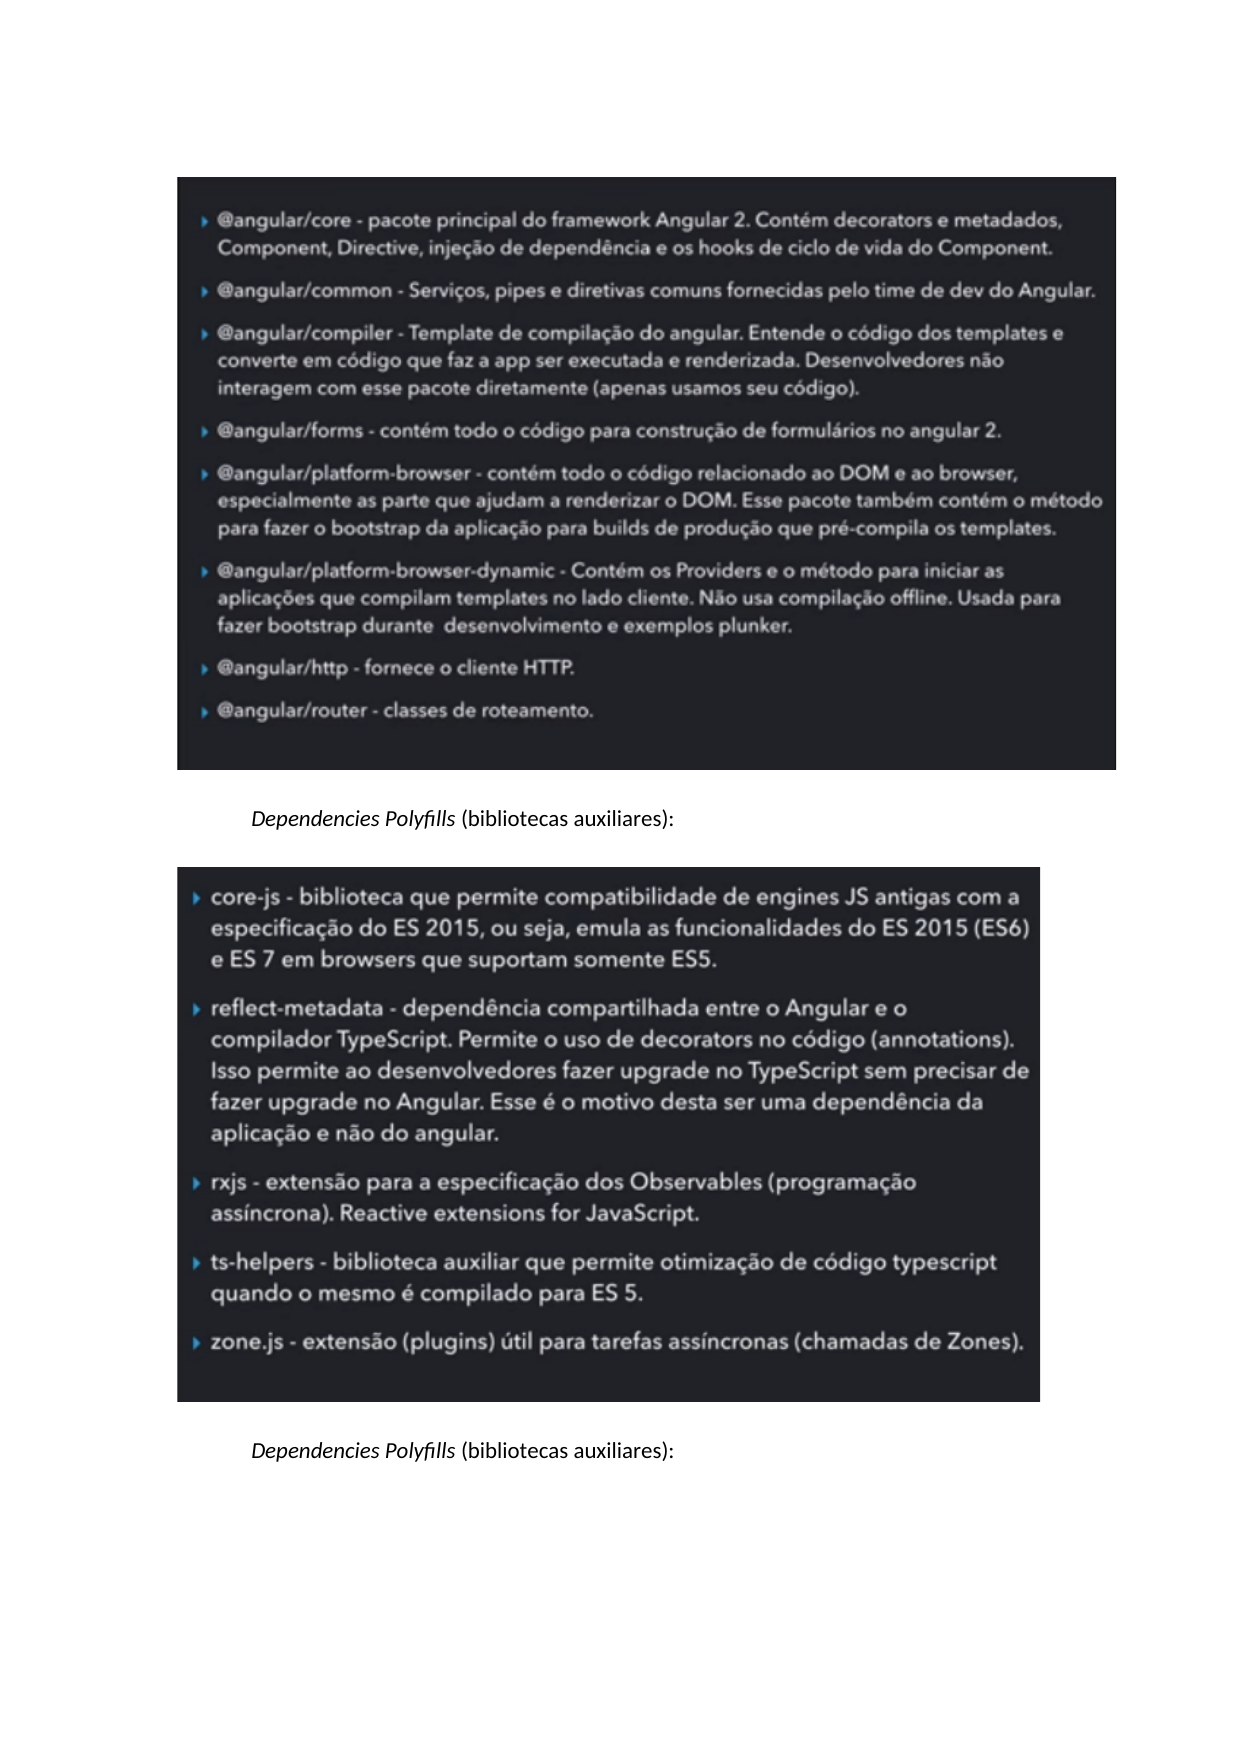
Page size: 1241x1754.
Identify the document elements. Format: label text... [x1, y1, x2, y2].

text Dependencies Polyfills (bibliotecas auxiliares): [177, 804, 1116, 832]
picture [177, 177, 1117, 770]
picture [177, 867, 1041, 1402]
text Dependencies Polyfills (bibliotecas auxiliares): [177, 1437, 1116, 1464]
